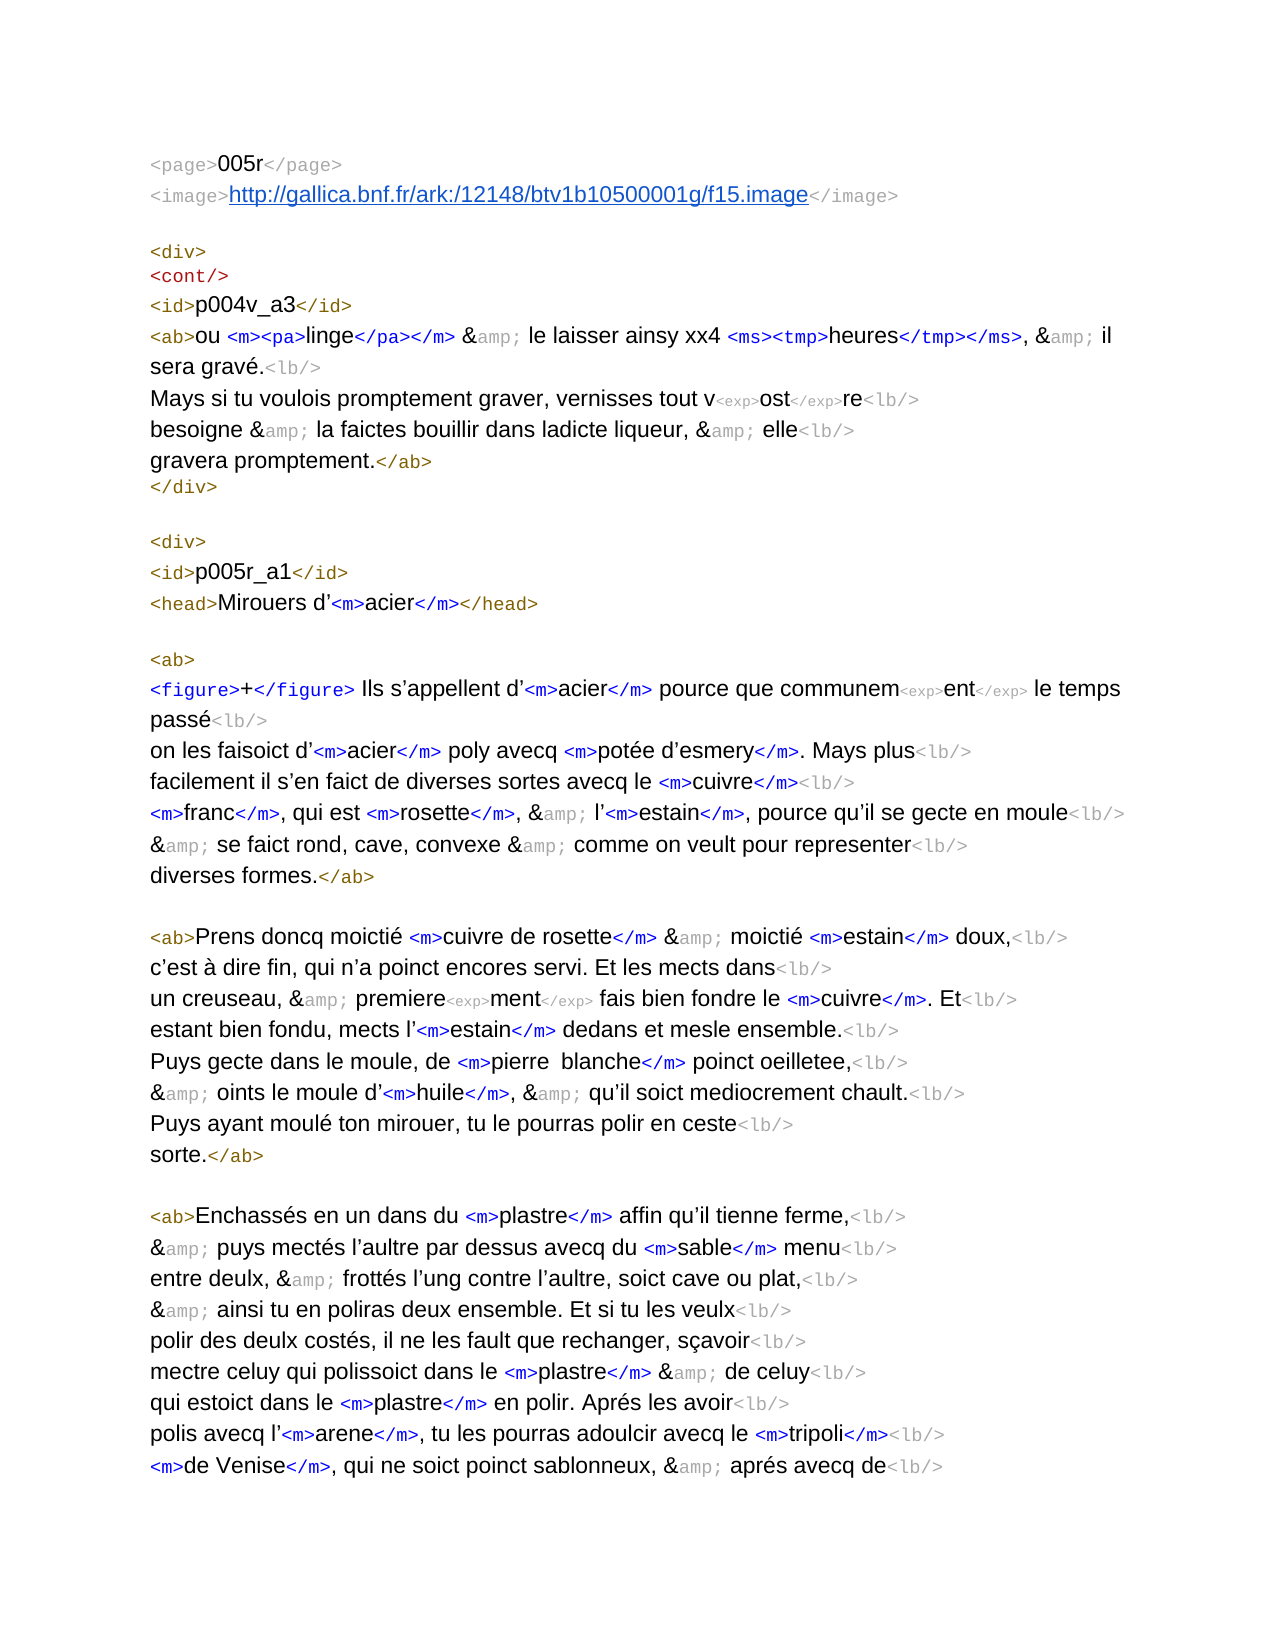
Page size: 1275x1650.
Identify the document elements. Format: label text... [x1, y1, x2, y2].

text <figure>+</figure> Ils s’appellent d’<m>acier</m> pource que communem<exp>ent</exp> le temps passé<lb/> [150, 675, 1125, 733]
text <m>franc</m>, qui est <m>rosette</m>, &amp; l’<m>estain</m>, pource qu’il se gecte en moule<lb/> [150, 799, 1125, 826]
text besoigne &amp; la faictes bouillir dans ladicte liqueur, &amp; elle<lb/> [150, 416, 1125, 443]
text <ab> [150, 651, 1125, 672]
text <ab>Prens doncq moictié <m>cuivre de rosette</m> &amp; moictié <m>estain</m> doux,<lb/> [150, 923, 1125, 950]
text &amp; se faict rond, cave, convexe &amp; comme on veult pour representer<lb/> [150, 831, 1125, 858]
text Mays si tu voulois promptement graver, vernisses tout v<exp>ost</exp>re<lb/> [150, 384, 1125, 412]
text sorte.</ab> [150, 1141, 1125, 1168]
text <div> [150, 242, 1125, 264]
text gravera promptement.</ab> [150, 447, 1125, 474]
text <div> <id>p005r_a1</id> <head>Mirouers d’<m>acier</m></head> [150, 533, 1125, 616]
text polis avecq l’<m>arene</m>, tu les pourras adoulcir avecq le <m>tripoli</m><lb/> [150, 1420, 1125, 1447]
text c’est à dire fin, qui n’a poinct encores servi. Et les mects dans<lb/> [150, 954, 1125, 981]
text polir des deulx costés, il ne les fault que rechanger, sçavoir<lb/> [150, 1327, 1125, 1354]
text qui estoict dans le <m>plastre</m> en polir. Aprés les avoir<lb/> [150, 1389, 1125, 1416]
text Puys gecte dans le moule, de <m>pierre blanche</m> poinct oeilletee,<lb/> [150, 1048, 1125, 1075]
text Puys ayant moulé ton mirouer, tu le pourras polir en ceste<lb/> [150, 1110, 1125, 1137]
text &amp; puys mectés l’aultre par dessus avecq du <m>sable</m> menu<lb/> [150, 1233, 1125, 1261]
text entre deulx, &amp; frottés l’ung contre l’aultre, soict cave ou plat,<lb/> [150, 1265, 1125, 1292]
text <ab>ou <m><pa>linge</pa></m> &amp; le laisser ainsy xx4 <ms><tmp>heures</tmp></ms>, &amp; il sera gravé.<lb/> [150, 322, 1125, 380]
text estant bien fondu, mects l’<m>estain</m> dedans et mesle ensemble.<lb/> [150, 1016, 1125, 1043]
text &amp; ainsi tu en poliras deux ensemble. Et si tu les veulx<lb/> [150, 1296, 1125, 1323]
text <cont/> [150, 267, 1125, 288]
text <m>de Venise</m>, qui ne soict poinct sablonneux, &amp; aprés avecq de<lb/> [150, 1452, 1125, 1479]
text facilement il s’en faict de diverses sortes avecq le <m>cuivre</m><lb/> [150, 768, 1125, 795]
text <ab>Enchassés en un dans du <m>plastre</m> affin qu’il tienne ferme,<lb/> [150, 1202, 1125, 1229]
text un creuseau, &amp; premiere<exp>ment</exp> fais bien fondre le <m>cuivre</m>. Et<lb/> [150, 985, 1125, 1012]
text on les faisoict d’<m>acier</m> poly avecq <m>potée d’esmery</m>. Mays plus<lb/> [150, 737, 1125, 764]
text <image>http://gallica.bnf.fr/ark:/12148/btv1b10500001g/f15.image</image> [150, 181, 1125, 208]
text mectre celuy qui polissoict dans le <m>plastre</m> &amp; de celuy<lb/> [150, 1358, 1125, 1385]
text <id>p004v_a3</id> [150, 291, 1125, 318]
text diverses formes.</ab> [150, 862, 1125, 889]
text </div> [150, 478, 1125, 529]
text <page>005r</page> [150, 150, 1125, 177]
text &amp; oints le moule d’<m>huile</m>, &amp; qu’il soict mediocrement chault.<lb/> [150, 1079, 1125, 1106]
